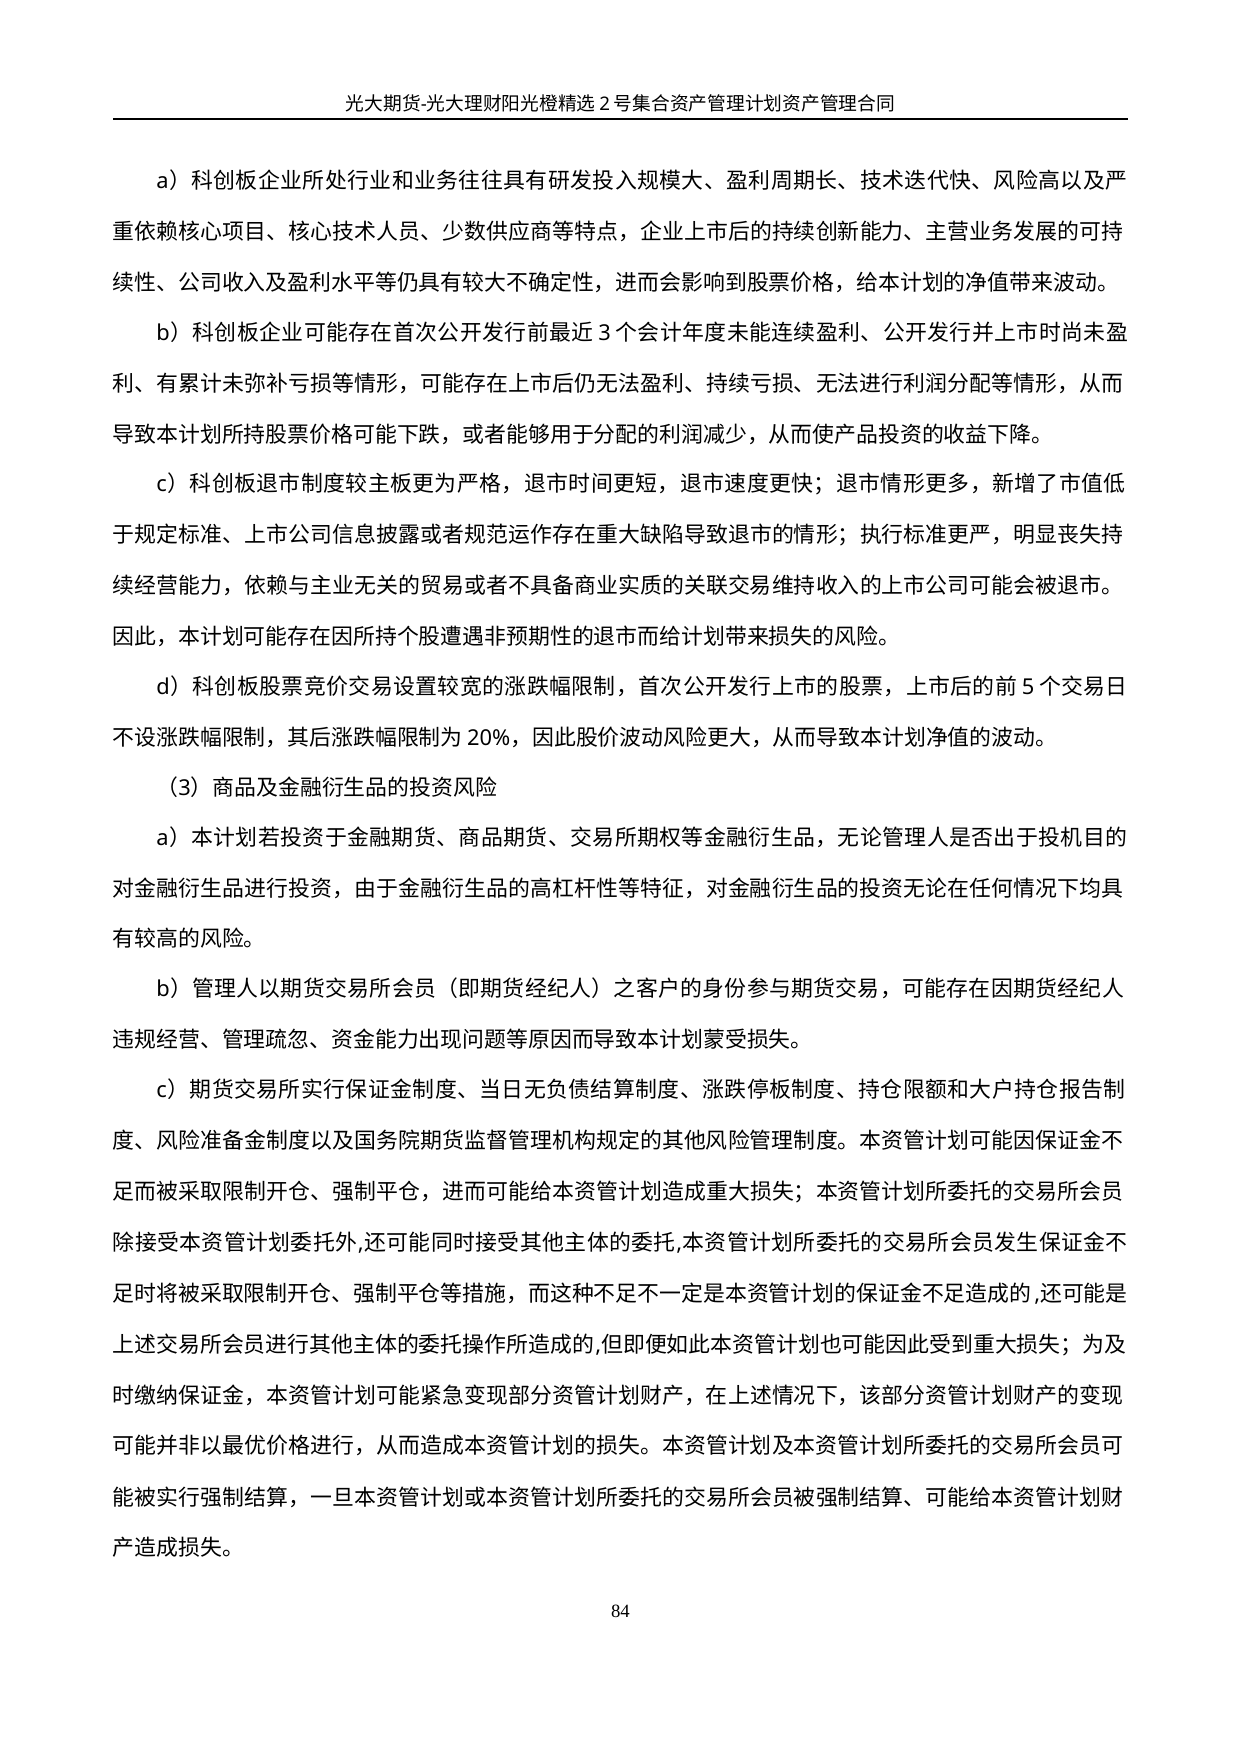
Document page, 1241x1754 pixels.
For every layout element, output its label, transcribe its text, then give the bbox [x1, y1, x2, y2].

text c）期货交易所实行保证金制度、当日无负债结算制度、涨跌停板制度、持仓限额和大户持仓报告制度、风险准备金制度以及国务院期货监督管理机构规定的其他风险管理制度。本资管计划可能因保证金不足而被采取限制开仓、强制平仓，进而可能给本资管计划造成重大损失；本资管计划所委托的交易所会员除接受本资管计划委托外,还可能同时接受其他主体的委托,本资管计划所委托的交易所会员发生保证金不足时将被采取限制开仓、强制平仓等措施，而这种不足不一定是本资管计划的保证金不足造成的,还可能是上述交易所会员进行其他主体的委托操作所造成的,但即便如此本资管计划也可能因此受到重大损失；为及时缴纳保证金，本资管计划可能紧急变现部分资管计划财产，在上述情况下，该部分资管计划财产的变现可能并非以最优价格进行，从而造成本资管计划的损失。本资管计划及本资管计划所委托的交易所会员可能被实行强制结算，一旦本资管计划或本资管计划所委托的交易所会员被强制结算、可能给本资管计划财产造成损失。 [112, 1071, 1128, 1563]
text d）科创板股票竞价交易设置较宽的涨跌幅限制，首次公开发行上市的股票，上市后的前5个交易日不设涨跌幅限制，其后涨跌幅限制为20%，因此股价波动风险更大，从而导致本计划净值的波动。 [112, 668, 1128, 753]
text a）本计划若投资于金融期货、商品期货、交易所期权等金融衍生品，无论管理人是否出于投机目的对金融衍生品进行投资，由于金融衍生品的高杠杆性等特征，对金融衍生品的投资无论在任何情况下均具有较高的风险。 [112, 818, 1128, 954]
text （3）商品及金融衍生品的投资风险 [112, 769, 1128, 803]
text c）科创板退市制度较主板更为严格，退市时间更短，退市速度更快；退市情形更多，新增了市值低于规定标准、上市公司信息披露或者规范运作存在重大缺陷导致退市的情形；执行标准更严，明显丧失持续经营能力，依赖与主业无关的贸易或者不具备商业实质的关联交易维持收入的上市公司可能会被退市。因此，本计划可能存在因所持个股遭遇非预期性的退市而给计划带来损失的风险。 [112, 465, 1128, 652]
text b）管理人以期货交易所会员（即期货经纪人）之客户的身份参与期货交易，可能存在因期货经纪人违规经营、管理疏忽、资金能力出现问题等原因而导致本计划蒙受损失。 [112, 970, 1128, 1055]
text b）科创板企业可能存在首次公开发行前最近3个会计年度未能连续盈利、公开发行并上市时尚未盈利、有累计未弥补亏损等情形，可能存在上市后仍无法盈利、持续亏损、无法进行利润分配等情形，从而导致本计划所持股票价格可能下跌，或者能够用于分配的利润减少，从而使产品投资的收益下降。 [112, 314, 1128, 449]
text a）科创板企业所处行业和业务往往具有研发投入规模大、盈利周期长、技术迭代快、风险高以及严重依赖核心项目、核心技术人员、少数供应商等特点，企业上市后的持续创新能力、主营业务发展的可持续性、公司收入及盈利水平等仍具有较大不确定性，进而会影响到股票价格，给本计划的净值带来波动。 [112, 162, 1128, 298]
